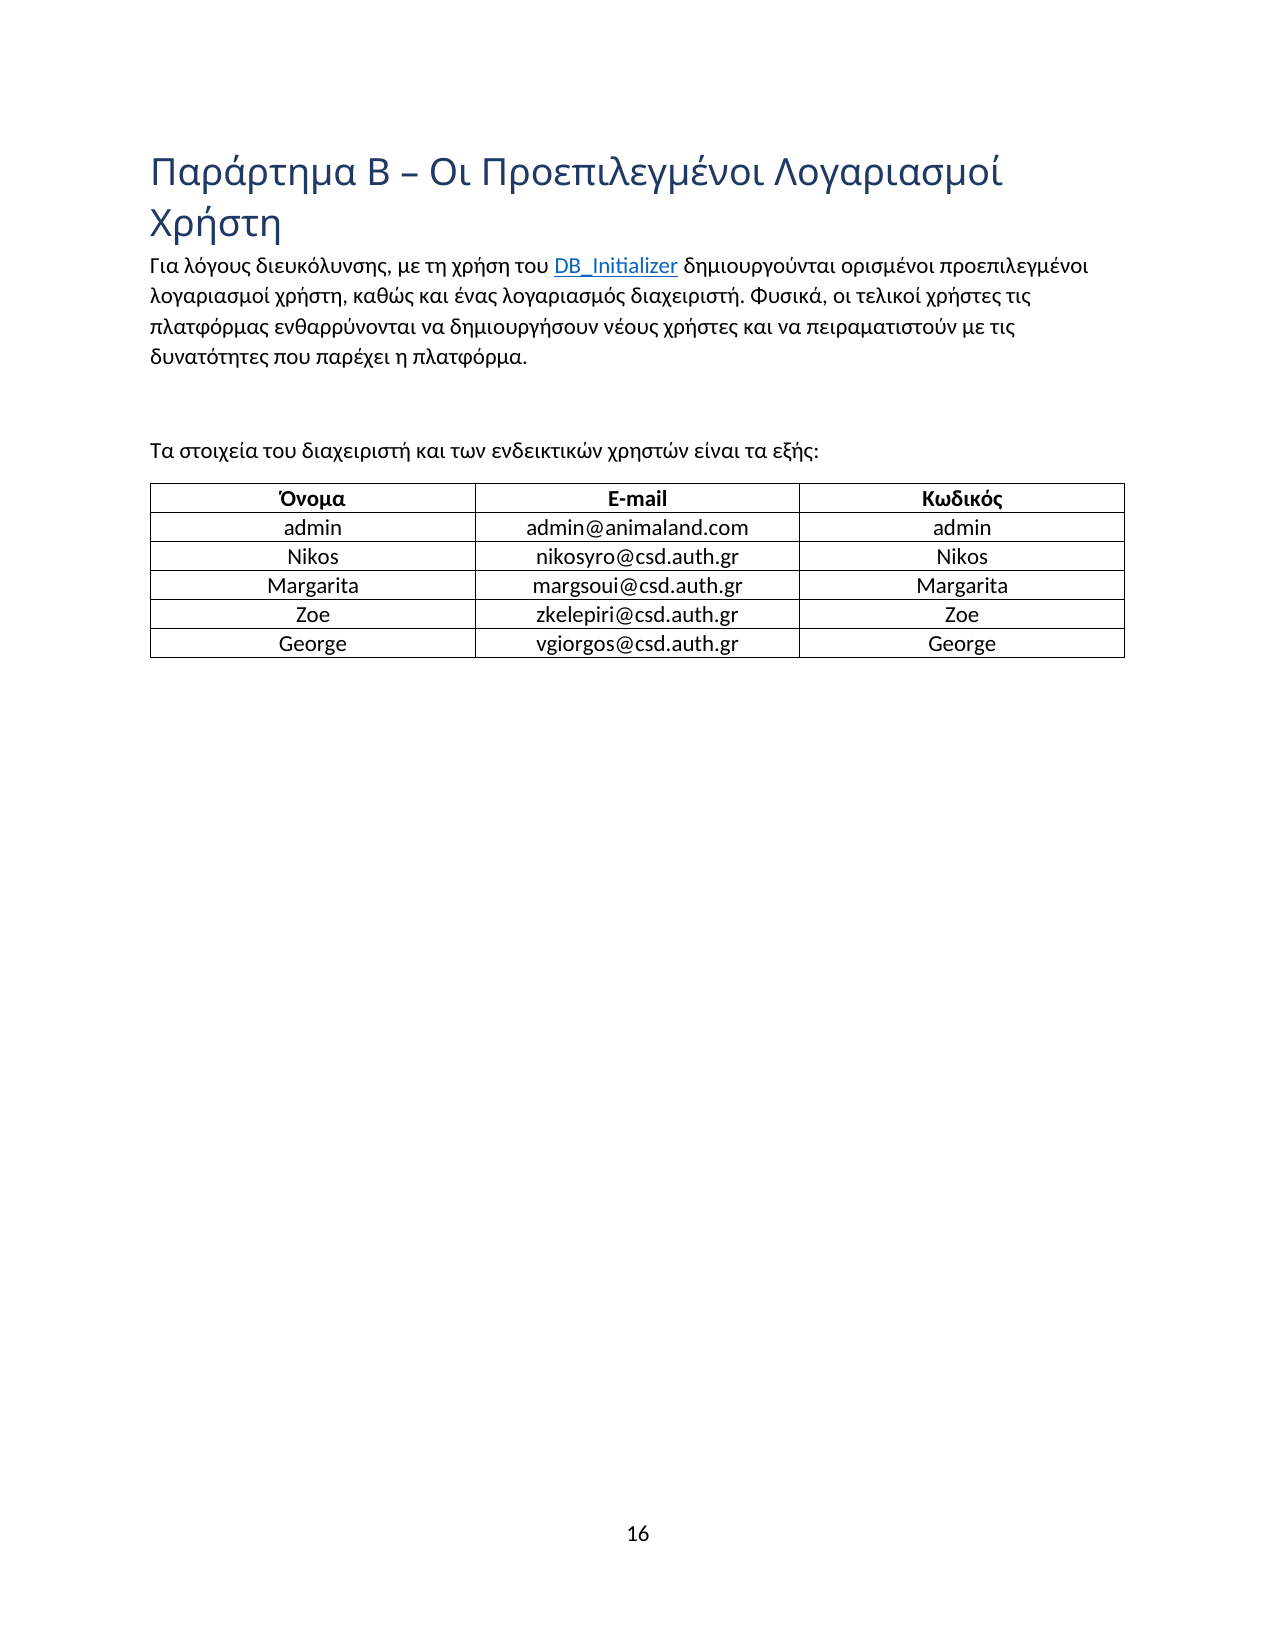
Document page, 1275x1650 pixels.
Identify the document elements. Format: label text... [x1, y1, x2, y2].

table_cell Zoe [800, 600, 1124, 628]
table_cell George [151, 629, 475, 657]
table_cell vgiorgos@csd.auth.gr [476, 629, 799, 657]
table_cell nikosyro@csd.auth.gr [476, 542, 799, 570]
text Για λόγους διευκόλυνσης, με τη χρήση του DB_Initializer δημιουργούνται ορισμένοι προεπιλεγμένοι λογαριασμοί χρήστη, καθώς και ένας λογαριασμός διαχειριστή. Φυσικά, οι τελικοί χρήστες τις πλατφόρμας ενθαρρύνονται να δημιουργήσουν νέους χρήστες και να πειραματιστούν με τις δυνατότητες που παρέχει η πλατφόρμα. [150, 251, 1125, 370]
table_cell admin [800, 513, 1124, 541]
table_header E-mail [476, 484, 799, 512]
subtitle Παράρτημα Β – Οι Προεπιλεγμένοι Λογαριασμοί Χρήστη [150, 145, 1125, 247]
table_cell admin@animaland.com [476, 513, 799, 541]
table_header Κωδικός [800, 484, 1124, 512]
table_cell zkelepiri@csd.auth.gr [476, 600, 799, 628]
table_header Όνομα [151, 484, 475, 512]
table_cell George [800, 629, 1124, 657]
table_cell Nikos [151, 542, 475, 570]
table_cell Nikos [800, 542, 1124, 570]
table_cell Margarita [800, 571, 1124, 599]
table_cell margsoui@csd.auth.gr [476, 571, 799, 599]
table_cell admin [151, 513, 475, 541]
table_cell Zoe [151, 600, 475, 628]
table_cell Margarita [151, 571, 475, 599]
text Τα στοιχεία του διαχειριστή και των ενδεικτικών χρηστών είναι τα εξής: [150, 436, 1125, 464]
